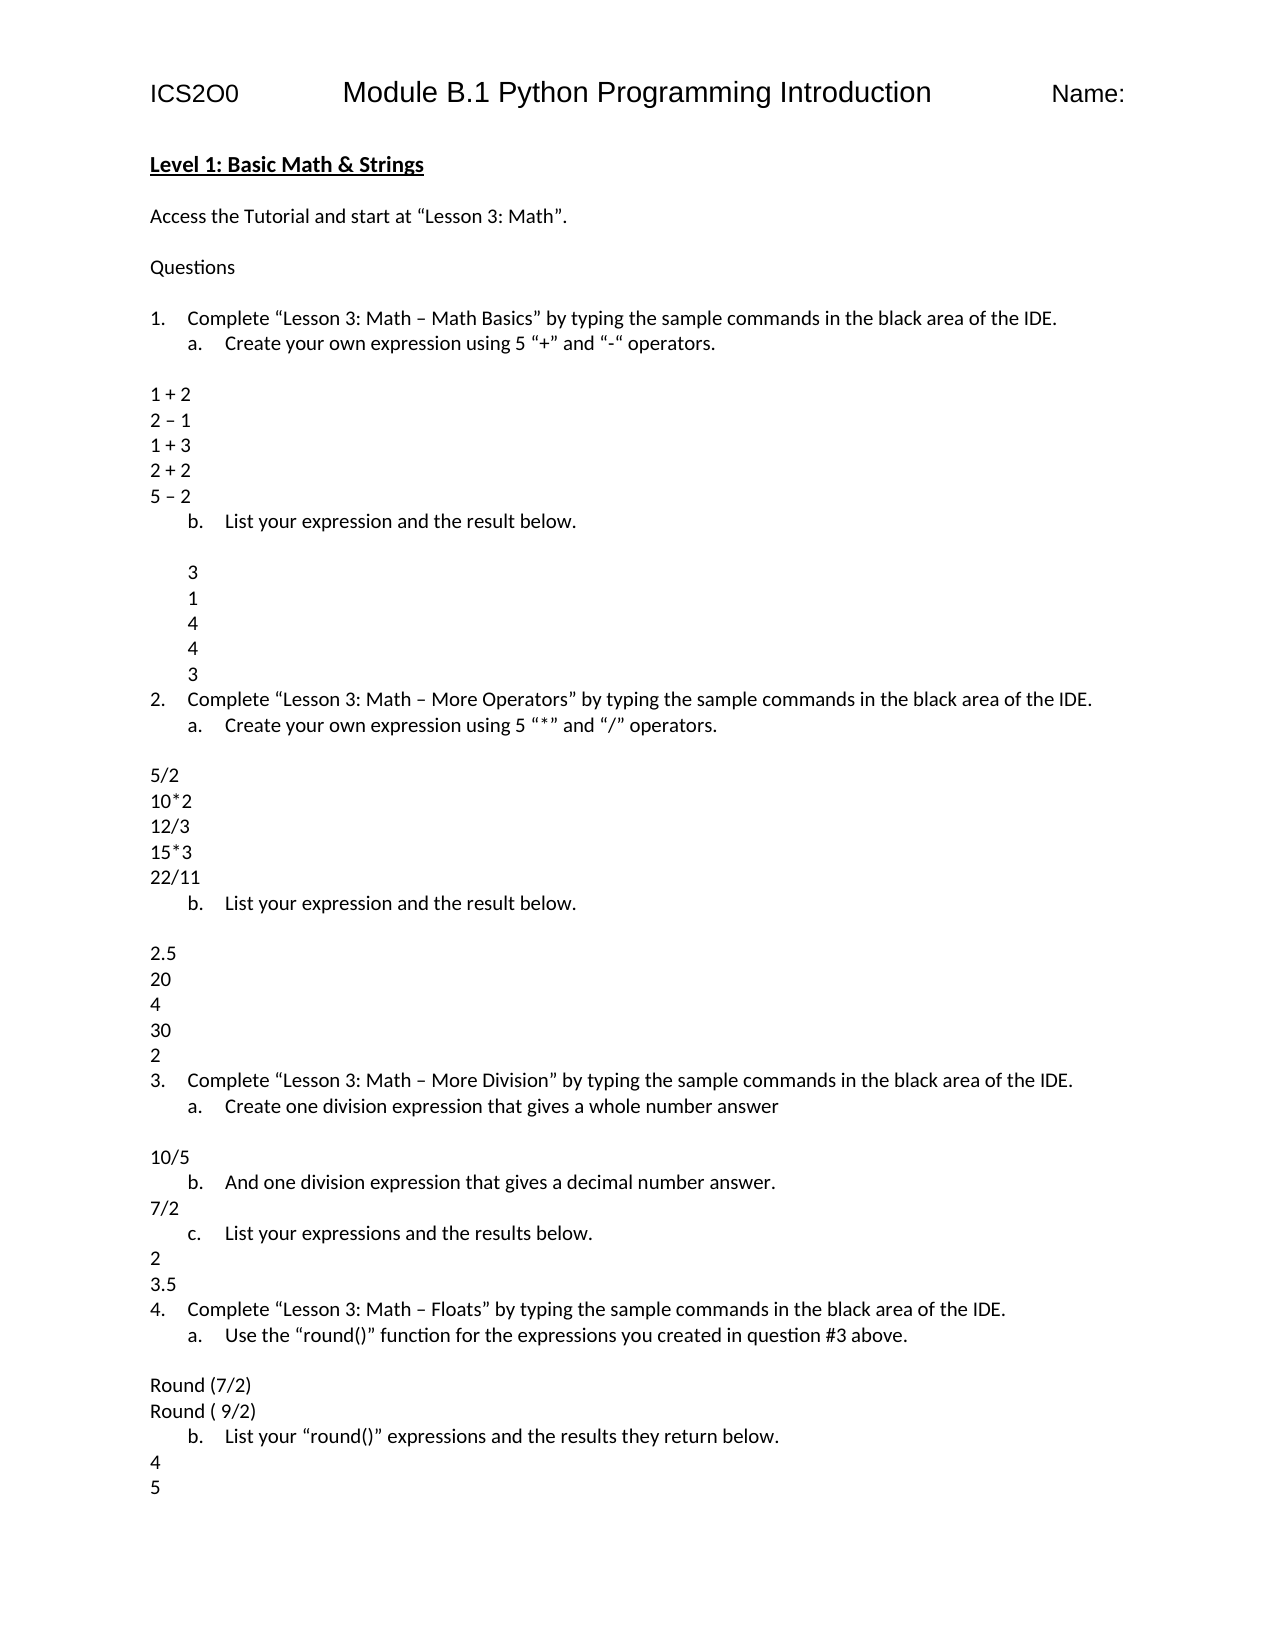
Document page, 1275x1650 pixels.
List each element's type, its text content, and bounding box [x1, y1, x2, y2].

list Complete “Lesson 3: Math – Math Basics” by typing the sample commands in the black area of the IDE. [150, 305, 1125, 331]
text Level 1: Basic Math & Strings [150, 150, 1125, 178]
text 7/2 [150, 1195, 1125, 1220]
text 1 + 2 [150, 381, 1125, 407]
text 10*2 [150, 788, 1125, 813]
text 10/5 [150, 1144, 1125, 1169]
text 2 – 1 [150, 407, 1125, 432]
text 4 [150, 1449, 1125, 1474]
text 2.5 [150, 941, 1125, 966]
text 2 [150, 1042, 1125, 1068]
text Round ( 9/2) [150, 1398, 1125, 1423]
list List your “round()” expressions and the results they return below. [187, 1423, 1125, 1449]
text 4 [150, 991, 1125, 1017]
text 5 – 2 [150, 483, 1125, 508]
text Round (7/2) [150, 1373, 1125, 1398]
list List your expression and the result below. [187, 890, 1125, 915]
list Complete “Lesson 3: Math – More Operators” by typing the sample commands in the black area of the IDE. [150, 686, 1125, 712]
text Questions [150, 254, 1125, 280]
text 2 + 2 [150, 458, 1125, 483]
text 2 [150, 1246, 1125, 1271]
text 4 [187, 636, 1125, 661]
text 5/2 [150, 763, 1125, 788]
list Create your own expression using 5 “*” and “/” operators. [187, 712, 1125, 737]
list Complete “Lesson 3: Math – Floats” by typing the sample commands in the black area of the IDE. [150, 1296, 1125, 1322]
list List your expressions and the results below. [187, 1220, 1125, 1246]
list Create one division expression that gives a whole number answer [187, 1093, 1125, 1118]
text 20 [150, 966, 1125, 991]
text 4 [187, 610, 1125, 636]
text 3 [187, 559, 1125, 585]
text 1 [187, 585, 1125, 610]
text 1 + 3 [150, 432, 1125, 458]
text Access the Tutorial and start at “Lesson 3: Math”. [150, 203, 1125, 229]
text 5 [150, 1474, 1125, 1500]
text 22/11 [150, 864, 1125, 890]
list Complete “Lesson 3: Math – More Division” by typing the sample commands in the black area of the IDE. [150, 1068, 1125, 1093]
text 12/3 [150, 813, 1125, 839]
list And one division expression that gives a decimal number answer. [187, 1169, 1125, 1195]
text 3 [187, 661, 1125, 686]
list Create your own expression using 5 “+” and “-“ operators. [187, 331, 1125, 356]
list List your expression and the result below. [187, 508, 1125, 534]
list Use the “round()” function for the expressions you created in question #3 above. [187, 1322, 1125, 1347]
text 15*3 [150, 839, 1125, 864]
text 3.5 [150, 1271, 1125, 1296]
text 30 [150, 1017, 1125, 1042]
